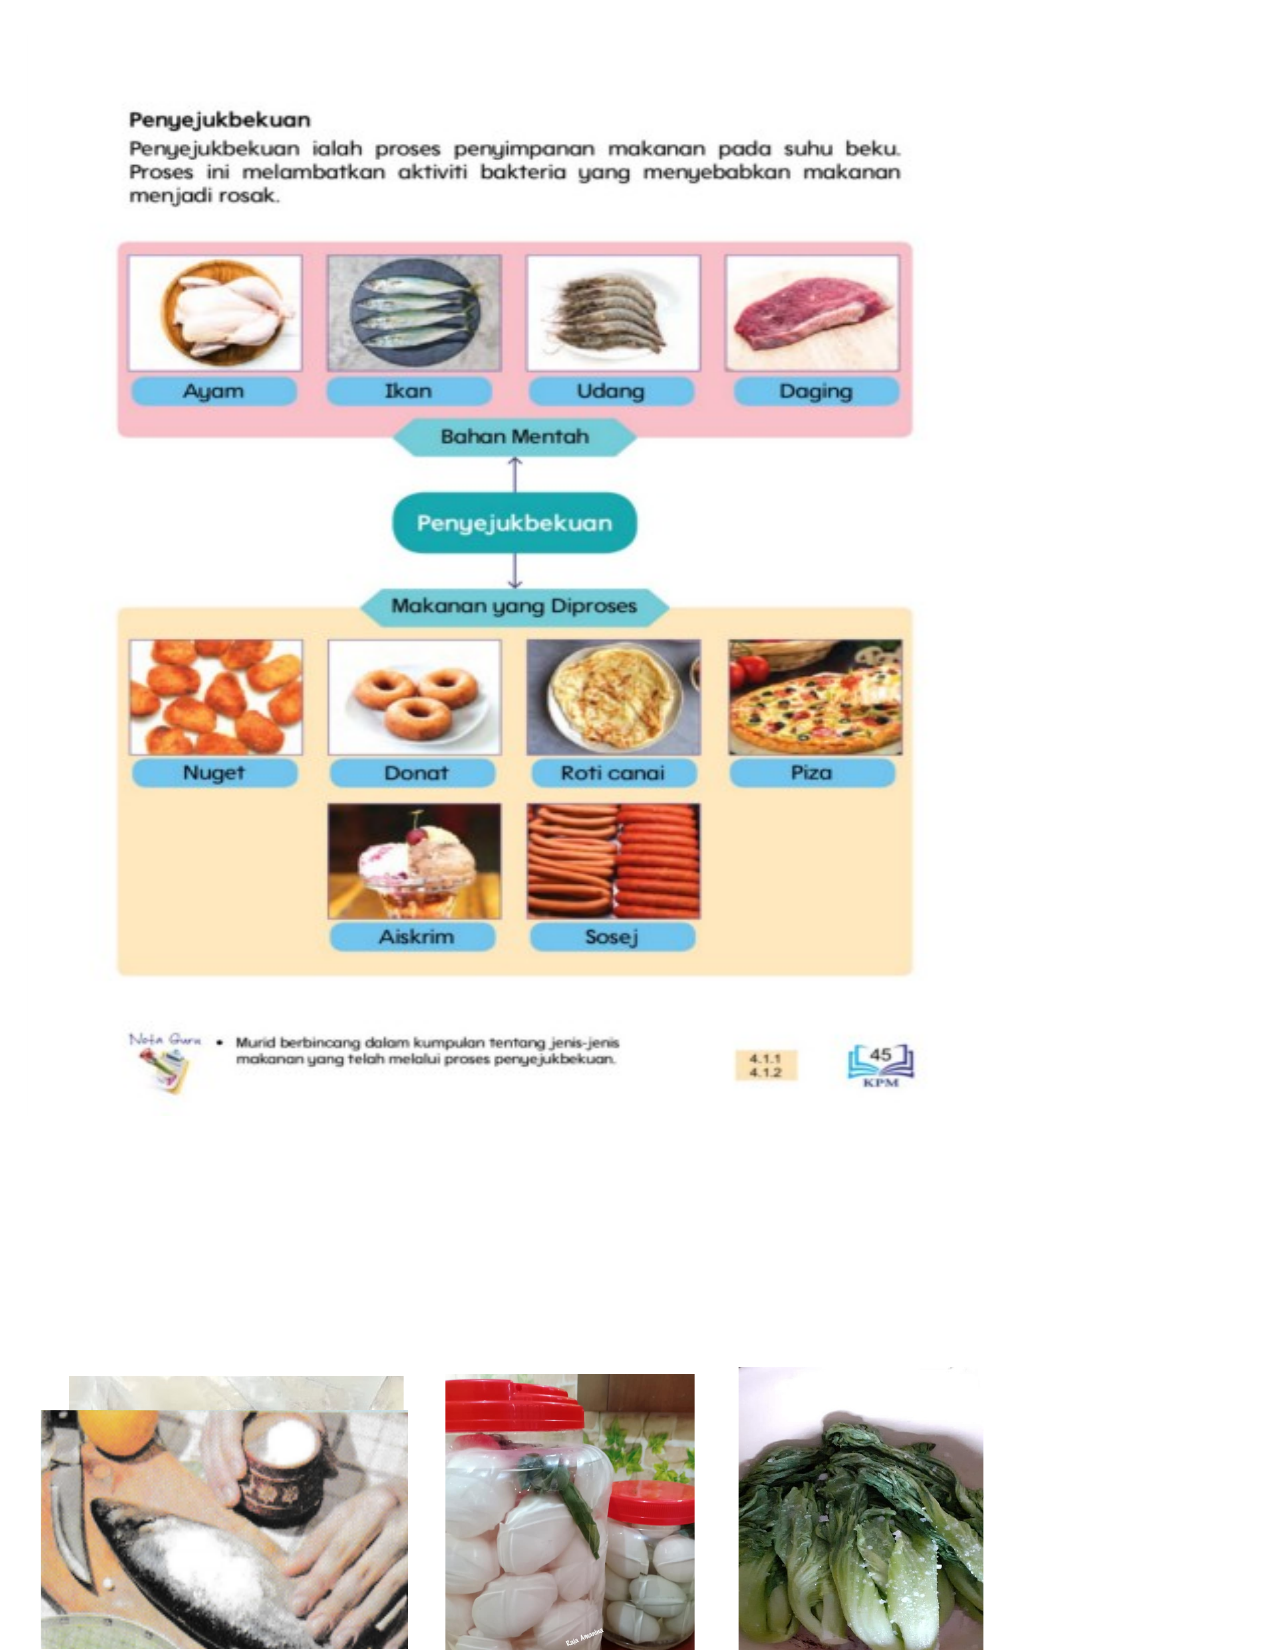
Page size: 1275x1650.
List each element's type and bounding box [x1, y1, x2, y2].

picture [445, 1374, 695, 1650]
picture [738, 1367, 984, 1650]
picture [39, 1337, 408, 1650]
picture [26, 35, 992, 1116]
